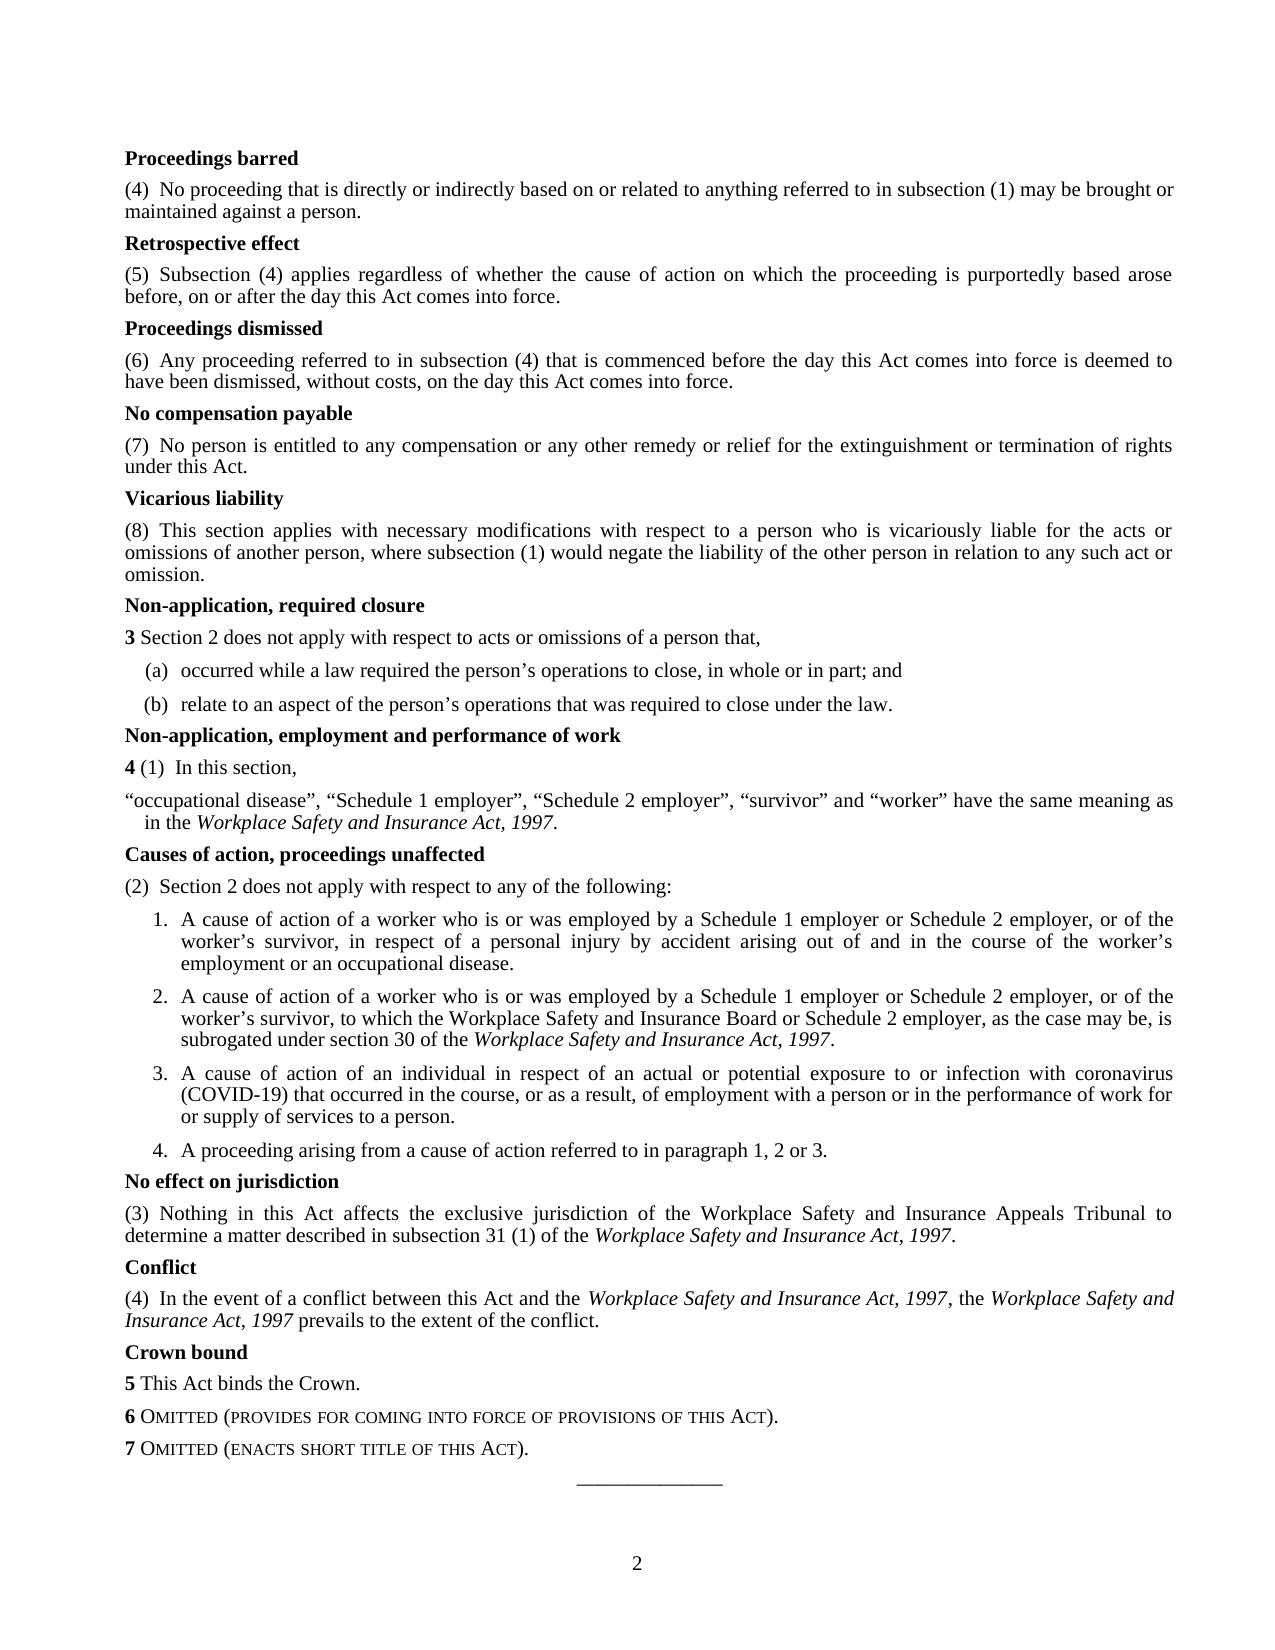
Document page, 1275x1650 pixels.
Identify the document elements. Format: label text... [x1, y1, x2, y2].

text Conflict [124, 1259, 1174, 1278]
text 4 (1) In this section, [124, 757, 1174, 779]
text Retrospective effect [124, 235, 1174, 254]
text 3 Section 2 does not apply with respect to acts or omissions of a person that, [124, 627, 1174, 649]
text Vicarious liability [124, 491, 1174, 509]
text 5 This Act binds the Crown. [124, 1373, 1174, 1395]
text “occupational disease”, “Schedule 1 employer”, “Schedule 2 employer”, “survivor” and “worker” have the same meaning as in the Workplace Safety and Insurance Act, 1997. [124, 790, 1174, 834]
text Proceedings barred [124, 150, 1174, 169]
text (6) Any proceeding referred to in subsection (4) that is commenced before the day this Act comes into force is deemed to have been dismissed, without costs, on the day this Act comes into force. [124, 349, 1174, 393]
text 3. A cause of action of an individual in respect of an actual or potential exposure to or infection with coronavirus (COVID-19) that occurred in the course, or as a result, of employment with a person or in the performance of work for or supply of services to a person. [124, 1063, 1174, 1128]
text Non-application, required closure [124, 598, 1174, 617]
text 6 Omitted (provides for coming into force of provisions of this Act). [124, 1406, 1174, 1427]
text No effect on jurisdiction [124, 1174, 1174, 1193]
text 4. A proceeding arising from a cause of action referred to in paragraph 1, 2 or 3. [124, 1139, 1174, 1161]
text Crown bound [124, 1344, 1174, 1363]
text Non-application, employment and performance of work [124, 728, 1174, 747]
text (2) Section 2 does not apply with respect to any of the following: [124, 876, 1174, 897]
text (a) occurred while a law required the person’s operations to close, in whole or in part; and [124, 660, 1174, 682]
text 2. A cause of action of a worker who is or was employed by a Schedule 1 employer or Schedule 2 employer, or of the worker’s survivor, to which the Workplace Safety and Insurance Board or Schedule 2 employer, as the case may be, is subrogated under section 30 of the Workplace Safety and Insurance Act, 1997. [124, 986, 1174, 1051]
text (5) Subsection (4) applies regardless of whether the cause of action on which the proceeding is purportedly based arose before, on or after the day this Act comes into force. [124, 264, 1174, 308]
text (3) Nothing in this Act affects the exclusive jurisdiction of the Workplace Safety and Insurance Appeals Tribunal to determine a matter described in subsection 31 (1) of the Workplace Safety and Insurance Act, 1997. [124, 1203, 1174, 1247]
text (7) No person is entitled to any compensation or any other remedy or relief for the extinguishment or termination of rights under this Act. [124, 435, 1174, 478]
text 7 Omitted (enacts short title of this Act). [124, 1438, 1174, 1459]
text No compensation payable [124, 406, 1174, 424]
text 1. A cause of action of a worker who is or was employed by a Schedule 1 employer or Schedule 2 employer, or of the worker’s survivor, in respect of a personal injury by accident arising out of and in the course of the worker’s employment or an occupational disease. [124, 909, 1174, 974]
text Causes of action, proceedings unaffected [124, 846, 1174, 865]
text (4) In the event of a conflict between this Act and the Workplace Safety and Insurance Act, 1997, the Workplace Safety and Insurance Act, 1997 prevails to the extent of the conflict. [124, 1288, 1174, 1332]
text (4) No proceeding that is directly or indirectly based on or related to anything referred to in subsection (1) may be brought or maintained against a person. [124, 179, 1174, 223]
text Proceedings dismissed [124, 320, 1174, 339]
text (8) This section applies with necessary modifications with respect to a person who is vicariously liable for the acts or omissions of another person, where subsection (1) would negate the liability of the other person in relation to any such act or omission. [124, 520, 1174, 585]
text (b) relate to an aspect of the person’s operations that was required to close under the law. [124, 694, 1174, 715]
text ______________ [124, 1466, 1174, 1488]
